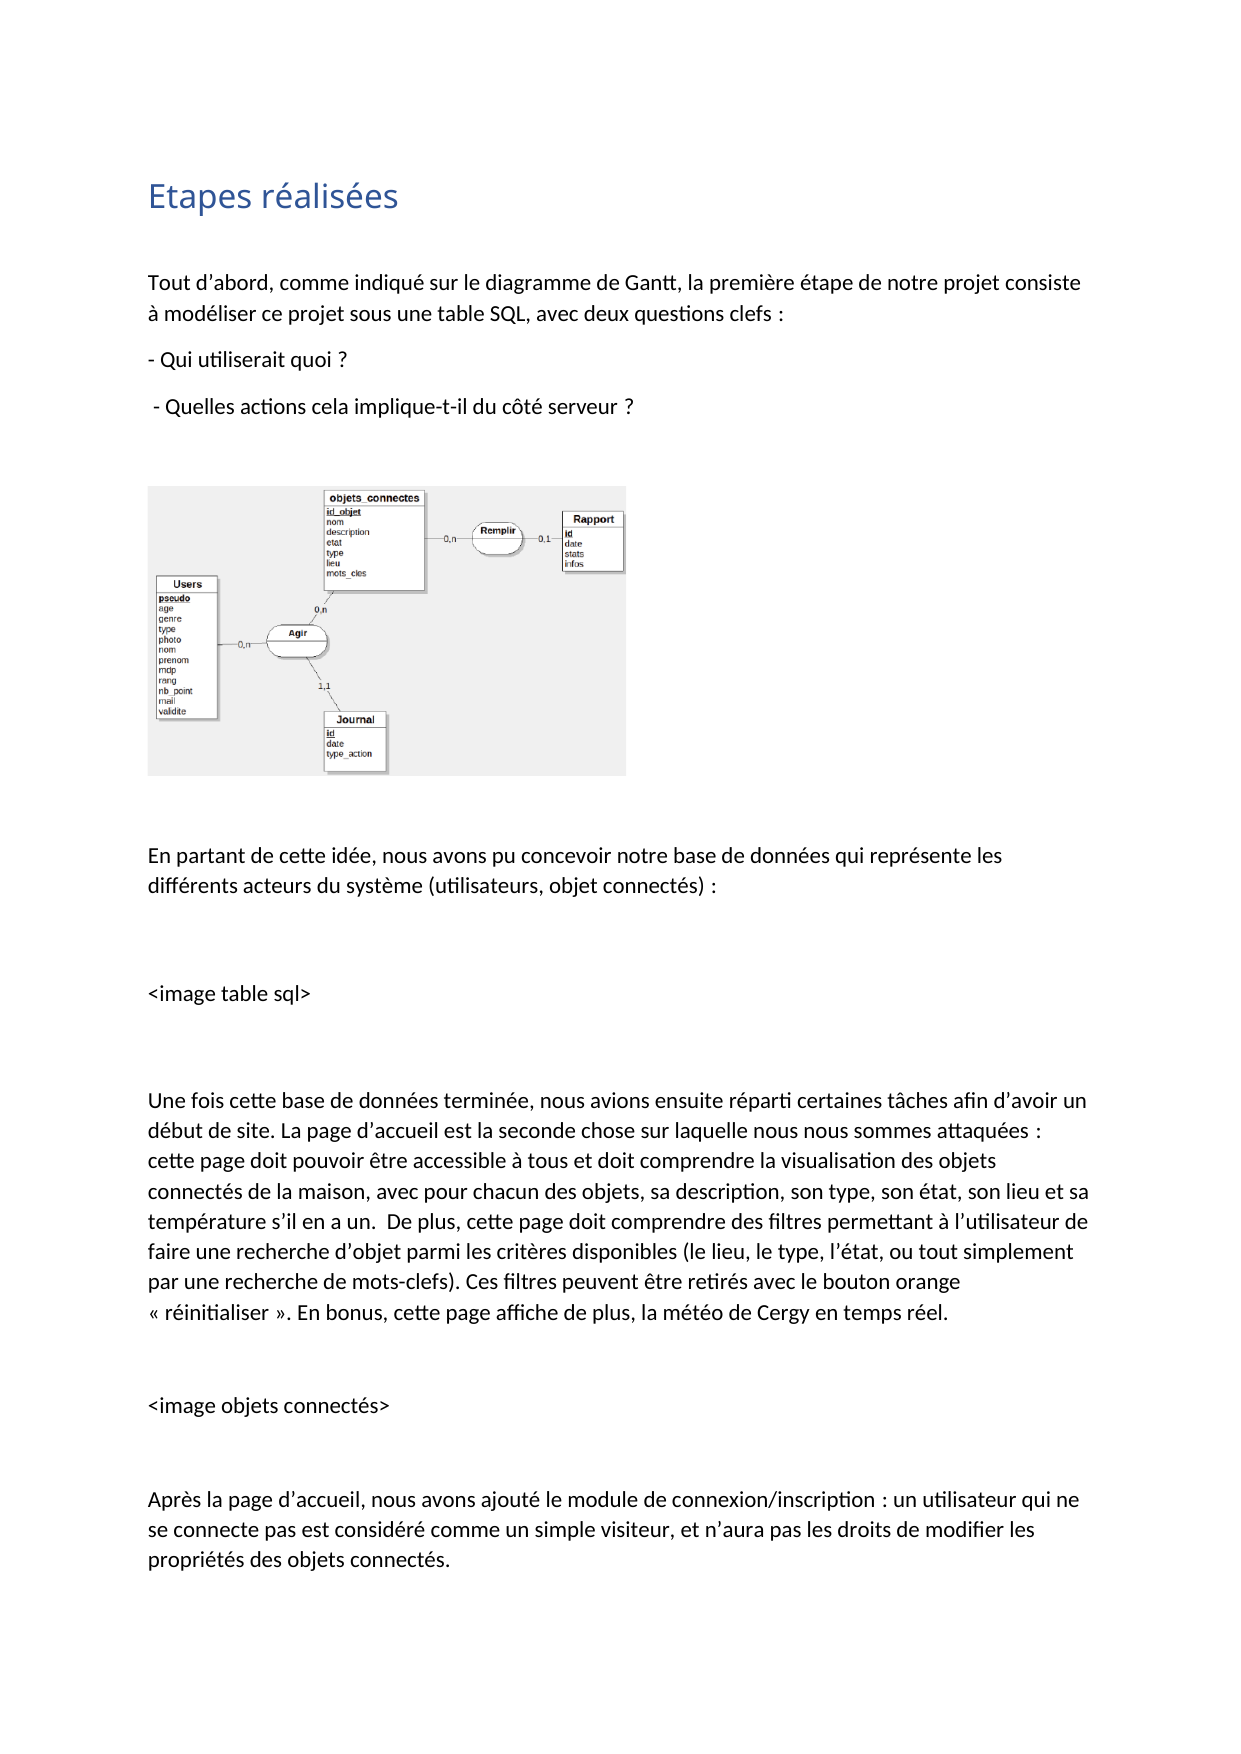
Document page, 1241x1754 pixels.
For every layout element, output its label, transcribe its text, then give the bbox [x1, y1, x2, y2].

text Une fois cette base de données terminée, nous avions ensuite réparti certaines tâches afin d’avoir un début de site. La page d’accueil est la seconde chose sur laquelle nous nous sommes attaquées : cette page doit pouvoir être accessible à tous et doit comprendre la visualisation des objets connectés de la maison, avec pour chacun des objets, sa description, son type, son état, son lieu et sa température s’il en a un. De plus, cette page doit comprendre des filtres permettant à l’utilisateur de faire une recherche d’objet parmi les critères disponibles (le lieu, le type, l’état, ou tout simplement par une recherche de mots-clefs). Ces filtres peuvent être retirés avec le bouton orange « réinitialiser ». En bonus, cette page affiche de plus, la météo de Cergy en temps réel. [148, 1086, 1093, 1326]
text Tout d’abord, comme indiqué sur le diagramme de Gantt, la première étape de notre projet consiste à modéliser ce projet sous une table SQL, avec deux questions clefs : [148, 268, 1093, 327]
text - Qui utiliserait quoi ? [148, 346, 1093, 373]
text Après la page d’accueil, nous avons ajouté le module de connexion/inscription : un utilisateur qui ne se connecte pas est considéré comme un simple visiteur, et n’aura pas les droits de modifier les propriétés des objets connectés. [148, 1485, 1093, 1573]
subtitle Etapes réalisées [148, 173, 1093, 218]
picture [147, 486, 627, 776]
text - Quelles actions cela implique-t-il du côté serveur ? [148, 392, 1093, 420]
text <image table sql> [148, 979, 1093, 1007]
text <image objets connectés> [148, 1391, 1093, 1419]
text En partant de cette idée, nous avons pu concevoir notre base de données qui représente les différents acteurs du système (utilisateurs, objet connectés) : [148, 841, 1093, 899]
